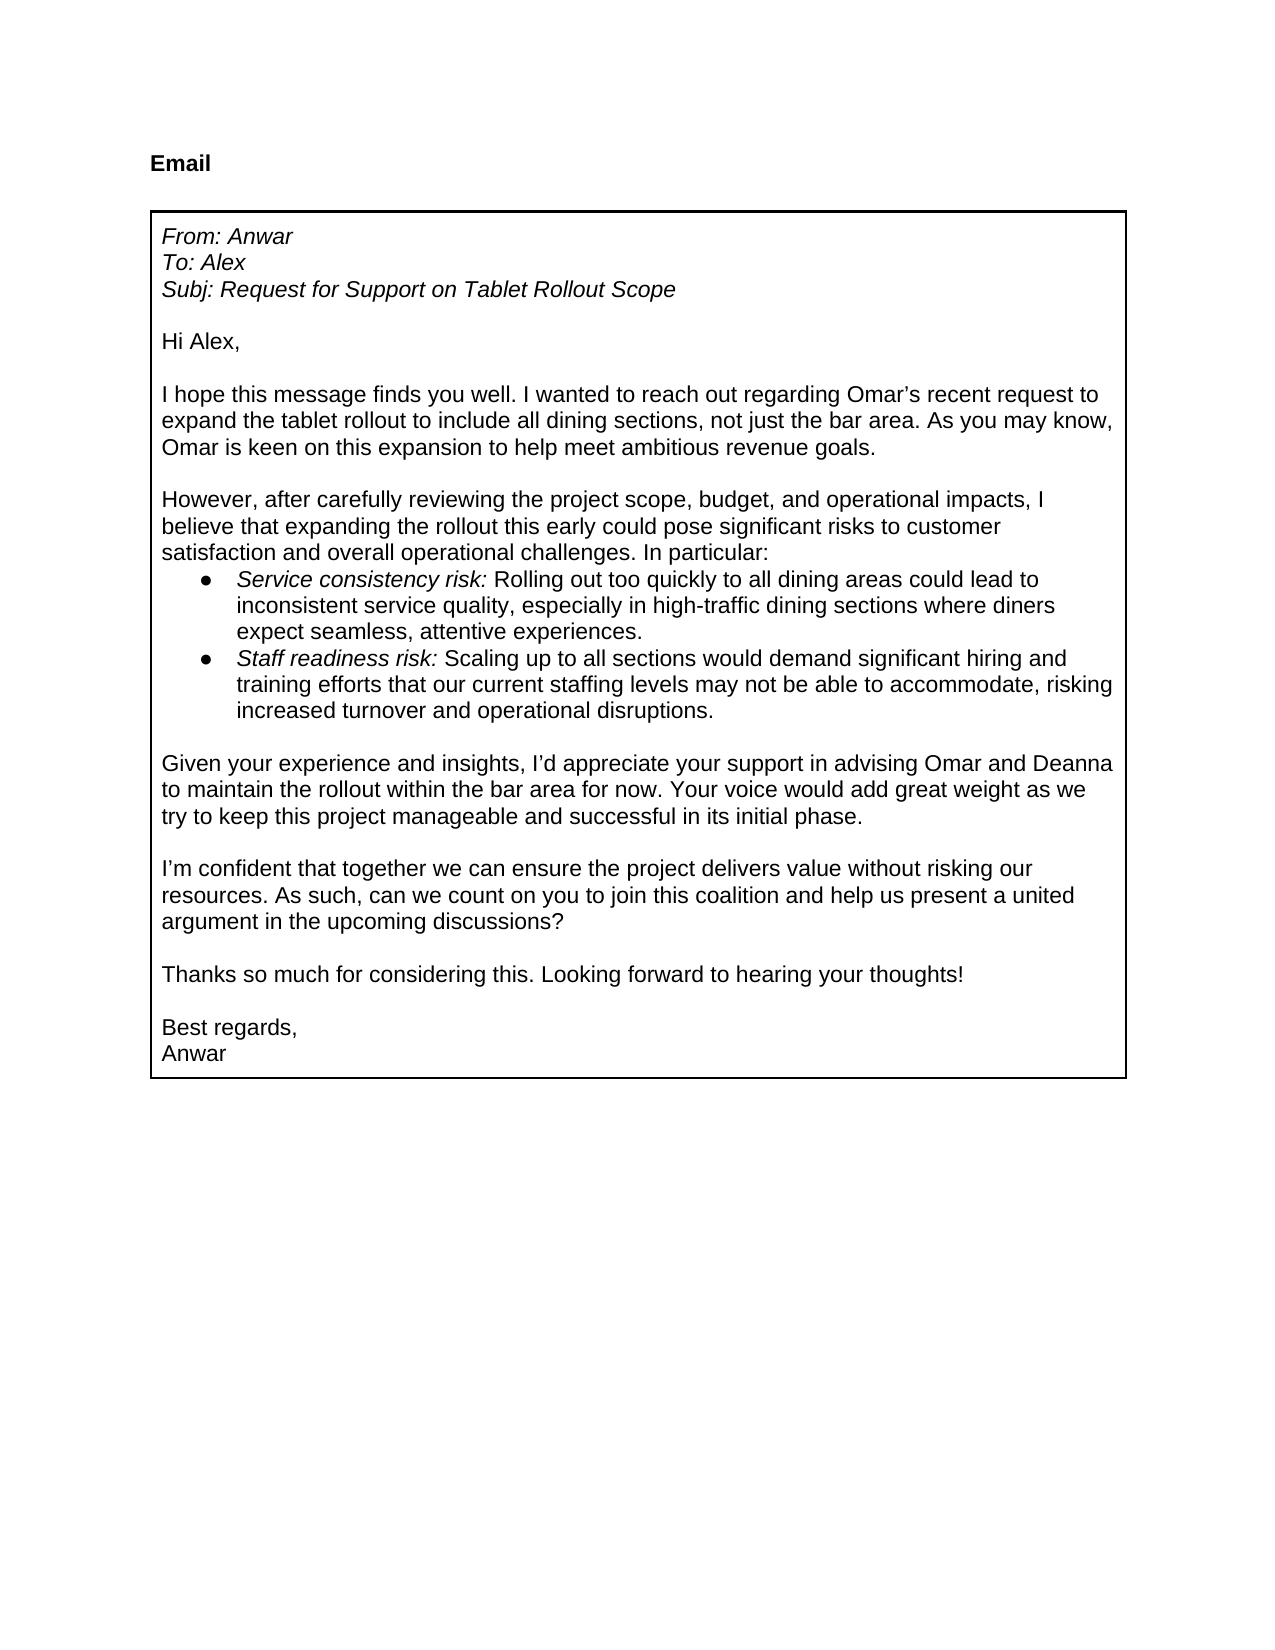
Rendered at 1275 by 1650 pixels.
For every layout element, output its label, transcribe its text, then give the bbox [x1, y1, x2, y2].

table_header From: Anwar To: Alex Subj: Request for Support on Tablet Rollout Scope Hi Alex, I hope this message finds you well. I wanted to reach out regarding Omar’s recent request to expand the tablet rollout to include all dining sections, not just the bar area. As you may know, Omar is keen on this expansion to help meet ambitious revenue goals. However, after carefully reviewing the project scope, budget, and operational impacts, I believe that expanding the rollout this early could pose significant risks to customer satisfaction and overall operational challenges. In particular: Service consistency risk: Rolling out too quickly to all dining areas could lead to inconsistent service quality, especially in high-traffic dining sections where diners expect seamless, attentive experiences. Staff readiness risk: Scaling up to all sections would demand significant hiring and training efforts that our current staffing levels may not be able to accommodate, risking increased turnover and operational disruptions. Given your experience and insights, I’d appreciate your support in advising Omar and Deanna to maintain the rollout within the bar area for now. Your voice would add great weight as we try to keep this project manageable and successful in its initial phase. I’m confident that together we can ensure the project delivers value without risking our resources. As such, can we count on you to join this coalition and help us present a united argument in the upcoming discussions? Thanks so much for considering this. Looking forward to hearing your thoughts! Best regards, Anwar [152, 213, 1125, 1077]
text Email [150, 150, 1125, 176]
